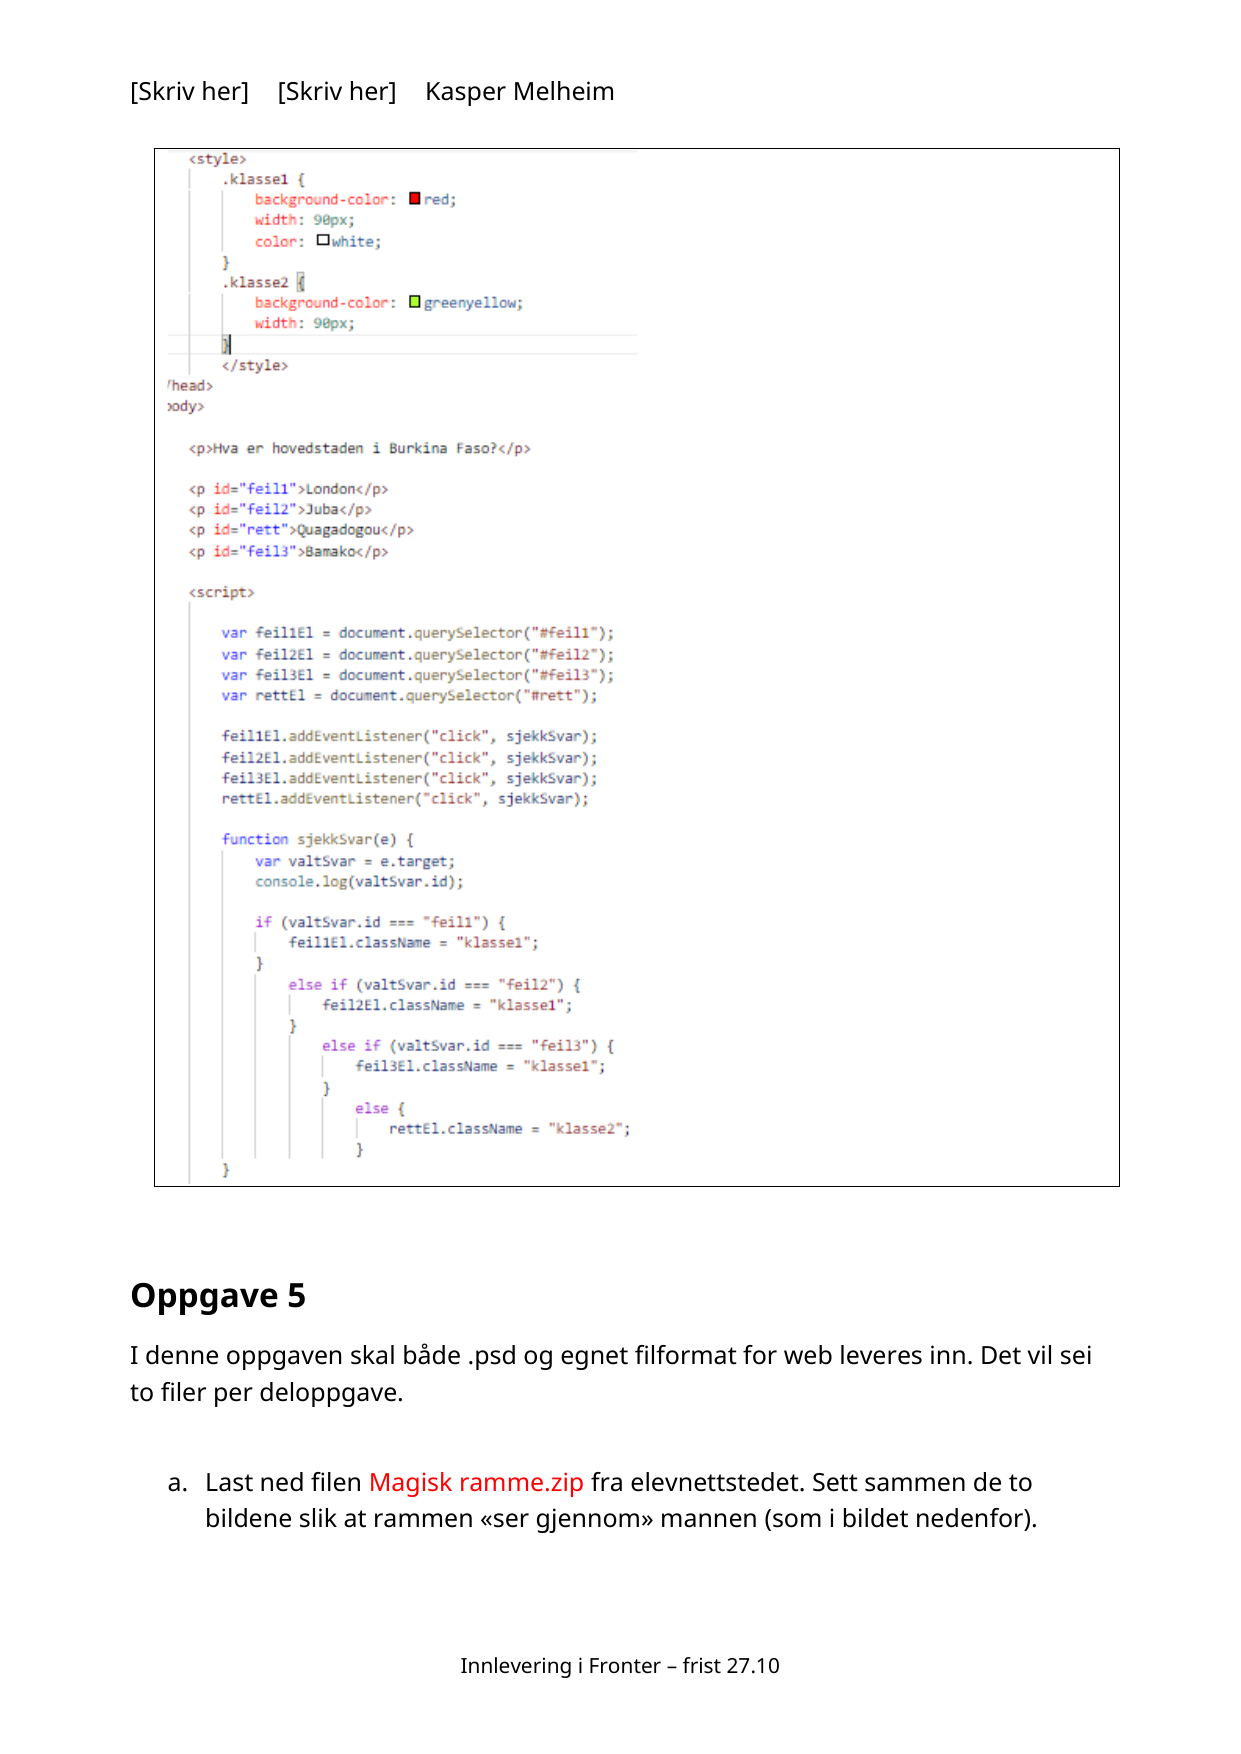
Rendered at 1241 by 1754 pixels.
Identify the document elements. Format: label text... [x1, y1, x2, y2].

list Last ned filen Magisk ramme.zip fra elevnettstedet. Sett sammen de to bildene slik at rammen «ser gjennom» mannen (som i bildet nedenfor). [167, 1464, 1110, 1535]
text Oppgave 5 [130, 1272, 1110, 1317]
picture [167, 150, 638, 1184]
text I denne oppgaven skal både .psd og egnet filformat for web leveres inn. Det vil sei to filer per deloppgave. [130, 1337, 1110, 1408]
